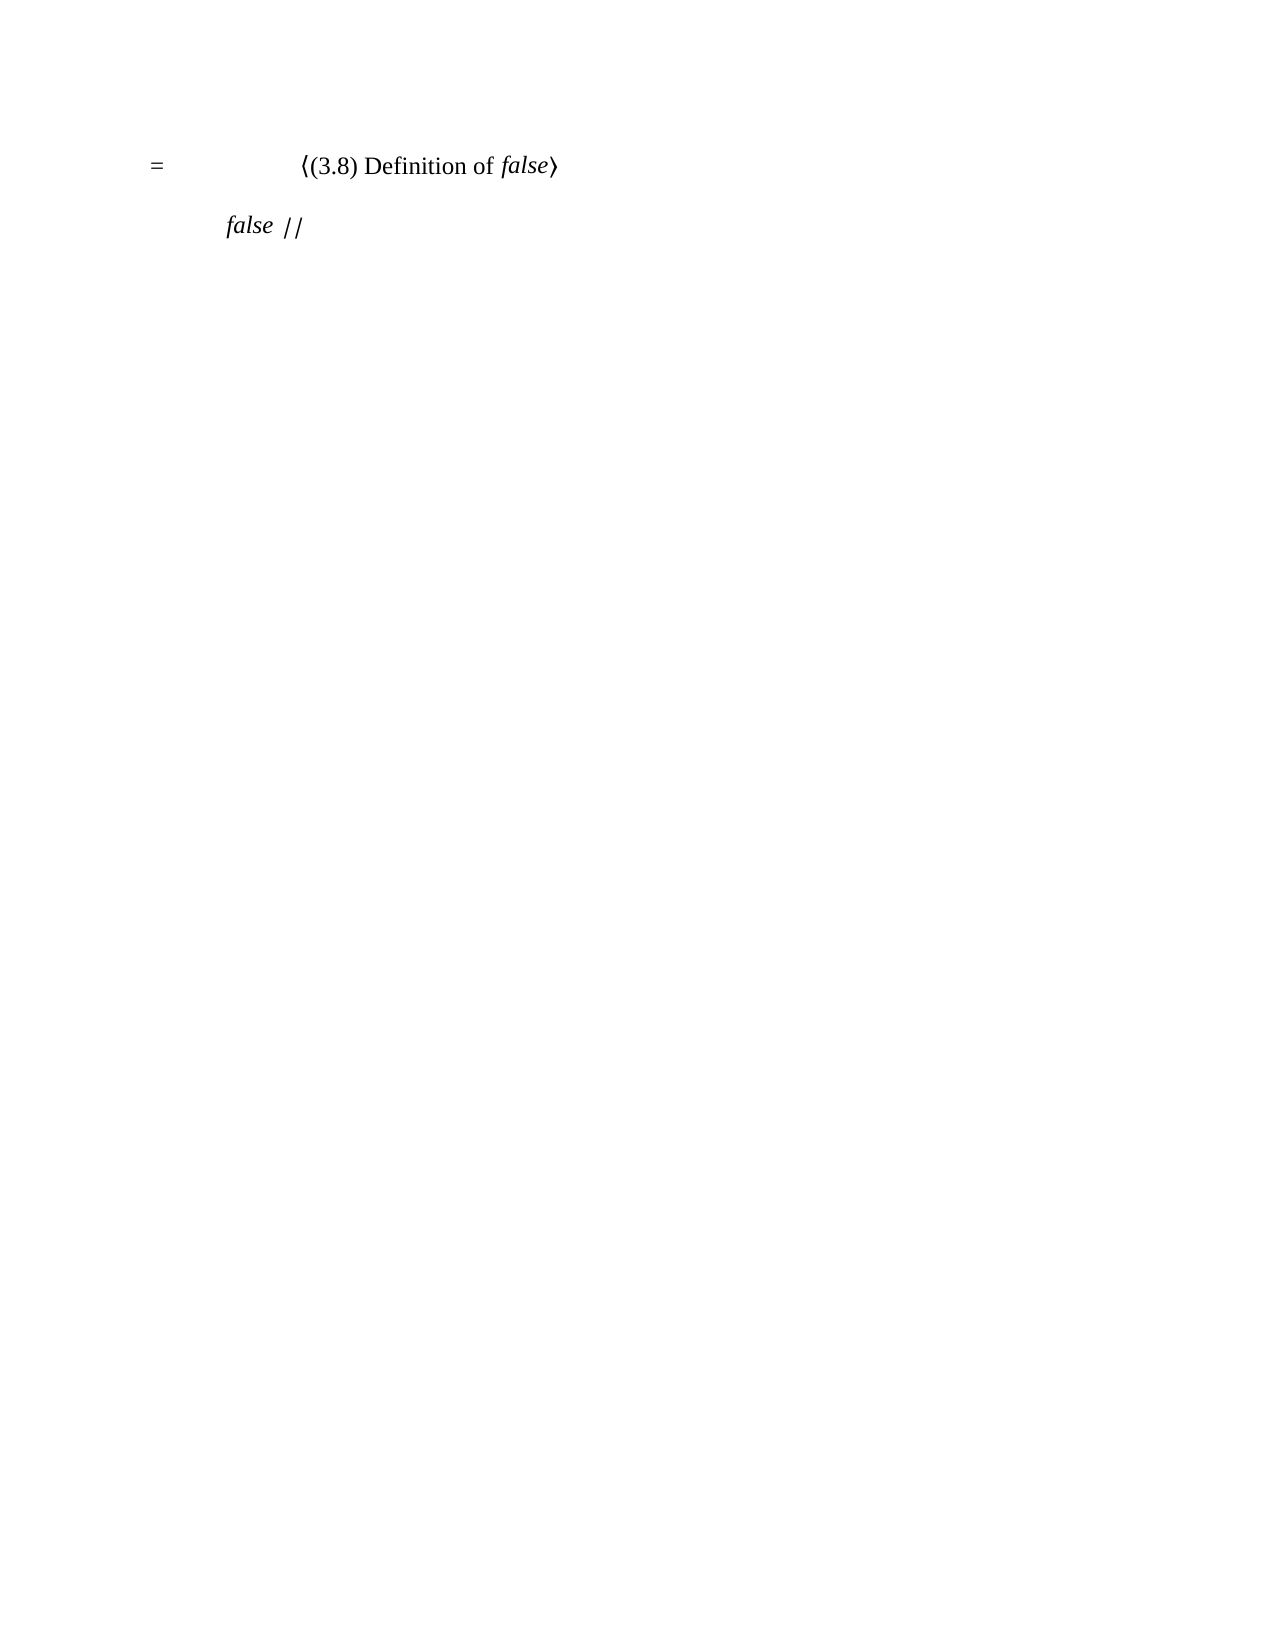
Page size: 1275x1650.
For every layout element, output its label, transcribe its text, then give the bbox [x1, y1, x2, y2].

text = ⟨(3.8) Definition of ⟩ [150, 150, 1125, 180]
text // [150, 210, 1125, 240]
